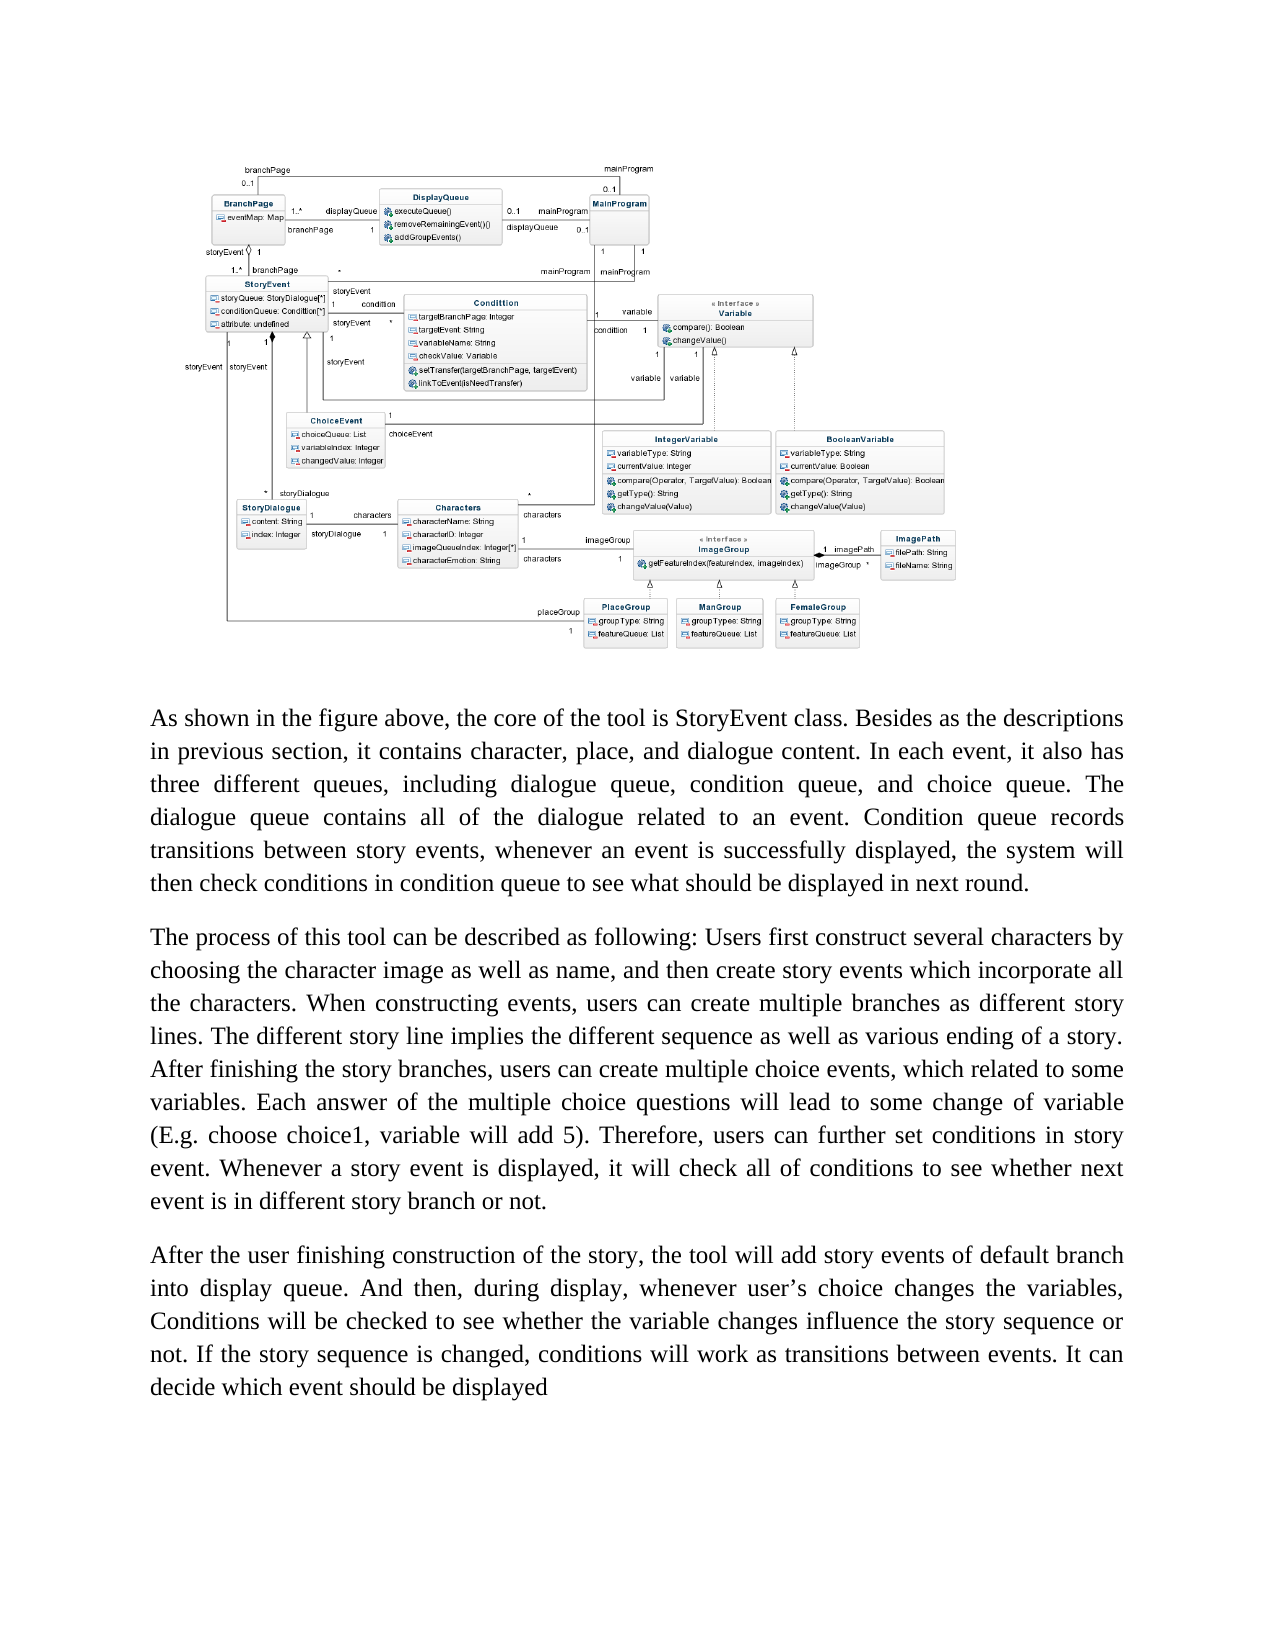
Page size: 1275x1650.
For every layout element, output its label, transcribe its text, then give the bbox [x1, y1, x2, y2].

text The process of this tool can be described as following: Users first construct several characters by choosing the character image as well as name, and then create story events which incorporate all the characters. When constructing events, users can create multiple branches as different story lines. The different story line implies the different sequence as well as various ending of a story. After finishing the story branches, users can create multiple choice events, which related to some variables. Each answer of the multiple choice questions will lead to some change of variable (E.g. choose choice1, variable will add 5). Therefore, users can further set conditions in story event. Whenever a story event is displayed, it will check all of conditions to see whether next event is in different story branch or not. [150, 922, 1125, 1215]
picture [150, 150, 986, 679]
text After the user finishing construction of the story, the tool will add story events of default branch into display queue. And then, during display, whenever user’s choice changes the variables, Conditions will be checked to see whether the variable changes influence the story sequence or not. If the story sequence is changed, conditions will work as transitions between events. It can decide which event should be displayed [150, 1240, 1125, 1401]
text As shown in the figure above, the core of the tool is StoryEvent class. Besides as the descriptions in previous section, it contains character, place, and dialogue content. In each event, it also has three different queues, including dialogue queue, condition queue, and choice queue. The dialogue queue contains all of the dialogue related to an event. Condition queue records transitions between story events, whenever an event is successfully displayed, the system will then check conditions in condition queue to see what should be displayed in next round. [150, 703, 1125, 897]
